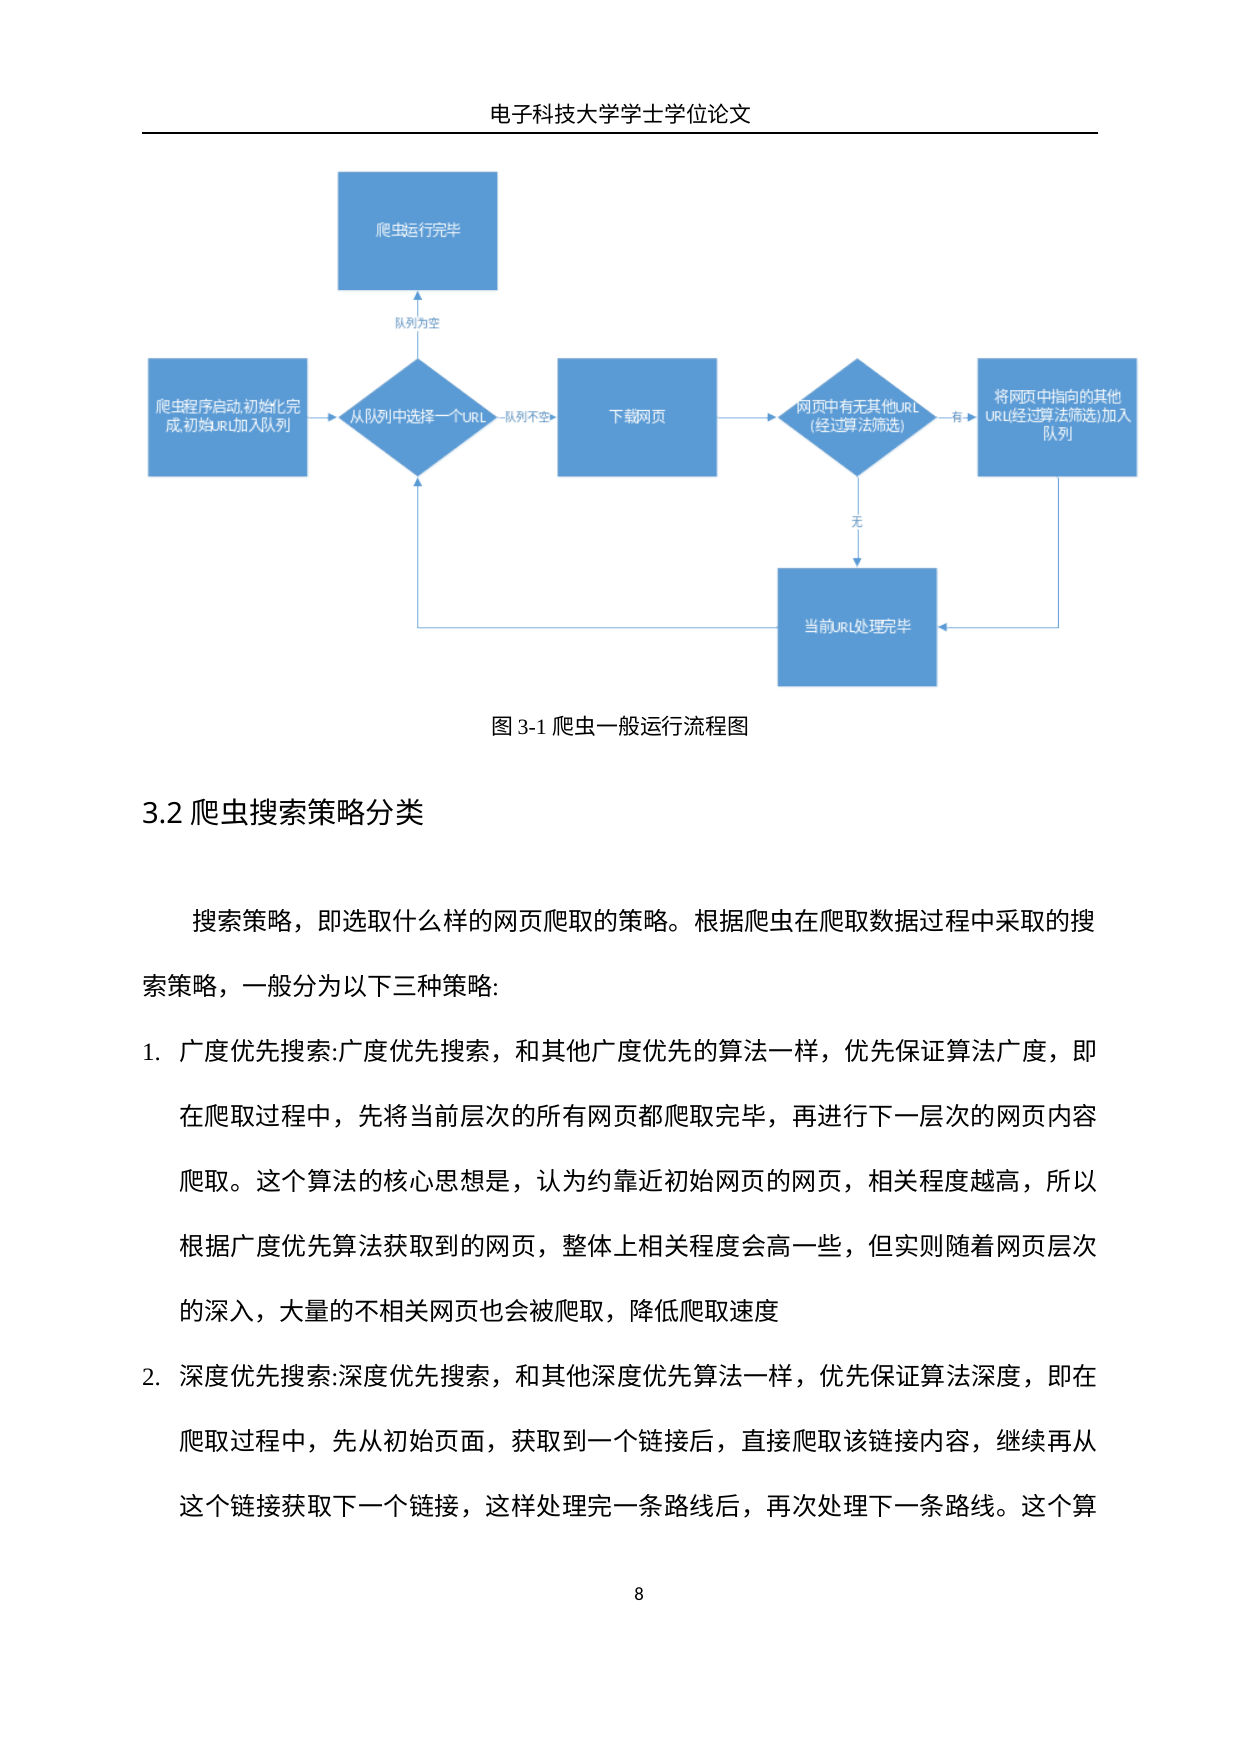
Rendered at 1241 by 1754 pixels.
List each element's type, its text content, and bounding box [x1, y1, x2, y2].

list 广度优先搜索:广度优先搜索，和其他广度优先的算法一样，优先保证算法广度，即在爬取过程中，先将当前层次的所有网页都爬取完毕，再进行下一层次的网页内容爬取。这个算法的核心思想是，认为约靠近初始网页的网页，相关程度越高，所以根据广度优先算法获取到的网页，整体上相关程度会高一些，但实则随着网页层次的深入，大量的不相关网页也会被爬取，降低爬取速度 [142, 1017, 1098, 1342]
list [142, 1342, 1098, 1537]
text 搜索策略，即选取什么样的网页爬取的策略。根据爬虫在爬取数据过程中采取的搜索策略，一般分为以下三种策略: [142, 887, 1098, 1017]
subtitle 3.2 爬虫搜索策略分类 [142, 778, 1098, 843]
text 图3-1 爬虫一般运行流程图 [142, 156, 1098, 741]
